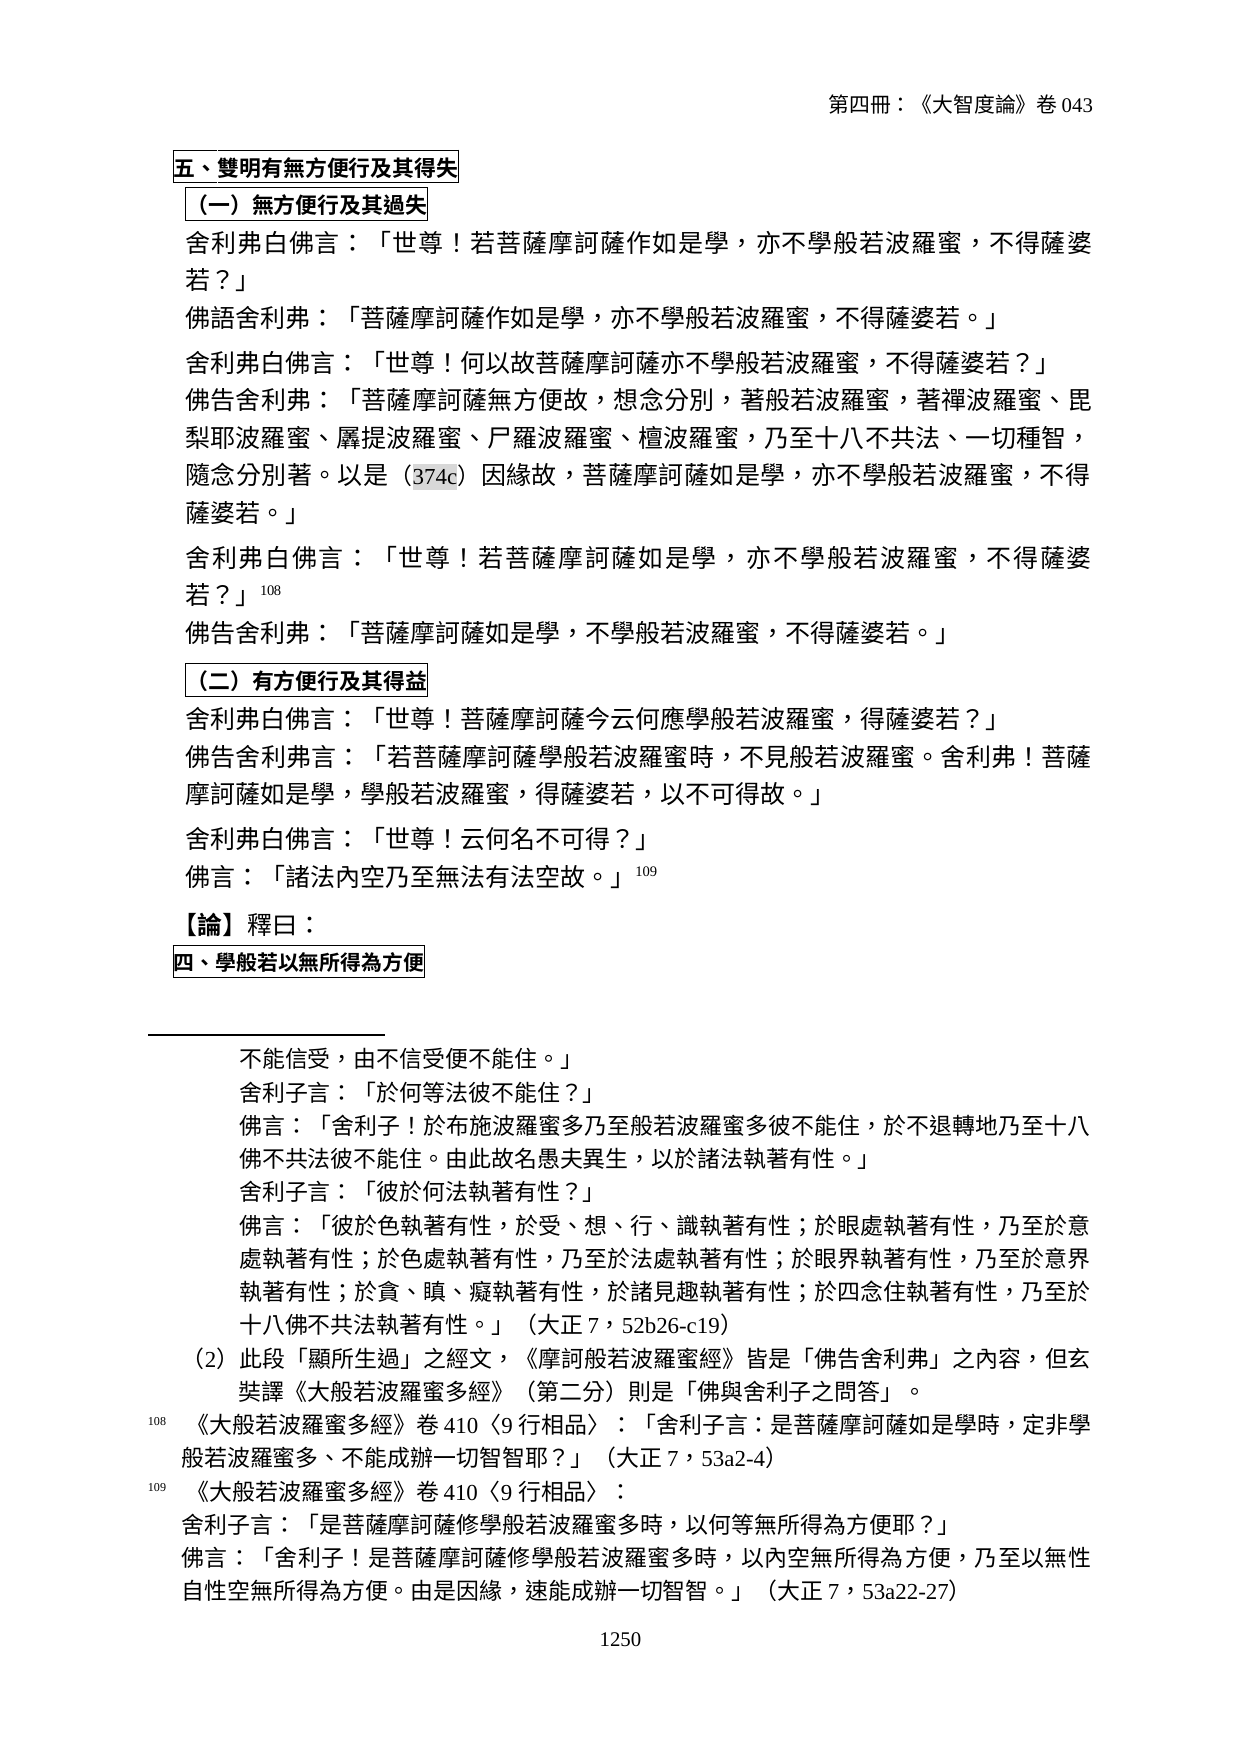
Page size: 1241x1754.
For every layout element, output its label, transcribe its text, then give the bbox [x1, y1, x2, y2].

text 佛告舍利弗言：「若菩薩摩訶薩學般若波羅蜜時，不見般若波羅蜜。舍利弗！菩薩摩訶薩如是學，學般若波羅蜜，得薩婆若，以不可得故。」 [185, 736, 1092, 811]
text 五、雙明有無方便行及其得失 [173, 148, 1092, 185]
text 四、學般若以無所得為方便 [173, 943, 1092, 980]
text 【論】釋曰： [173, 905, 1092, 943]
text 舍利弗白佛言：「世尊！云何名不可得？」 [185, 819, 1092, 856]
text （二）有方便行及其得益 [185, 661, 1092, 699]
text 佛語舍利弗：「菩薩摩訶薩作如是學，亦不學般若波羅蜜，不得薩婆若。」 [185, 298, 1092, 335]
text 舍利弗白佛言：「世尊！何以故菩薩摩訶薩亦不學般若波羅蜜，不得薩婆若？」 [185, 343, 1092, 380]
text 舍利弗白佛言：「世尊！若菩薩摩訶薩作如是學，亦不學般若波羅蜜，不得薩婆若？」 [185, 223, 1092, 298]
text （一）無方便行及其過失 [185, 185, 1092, 223]
text 舍利弗白佛言：「世尊！若菩薩摩訶薩如是學，亦不學般若波羅蜜，不得薩婆若？」 [185, 538, 1092, 613]
text 佛告舍利弗：「菩薩摩訶薩無方便故，想念分別，著般若波羅蜜，著禪波羅蜜、毘梨耶波羅蜜、羼提波羅蜜、尸羅波羅蜜、檀波羅蜜，乃至十八不共法、一切種智，隨念分別著。以是（）因緣故，菩薩摩訶薩如是學，亦不學般若波羅蜜，不得薩婆若。」 [185, 380, 1092, 530]
text 舍利弗白佛言：「世尊！菩薩摩訶薩今云何應學般若波羅蜜，得薩婆若？」 [185, 699, 1092, 736]
text 佛言：「諸法內空乃至無法有法空故。」 [185, 856, 1092, 894]
text 佛告舍利弗：「菩薩摩訶薩如是學，不學般若波羅蜜，不得薩婆若。」 [185, 613, 1092, 650]
